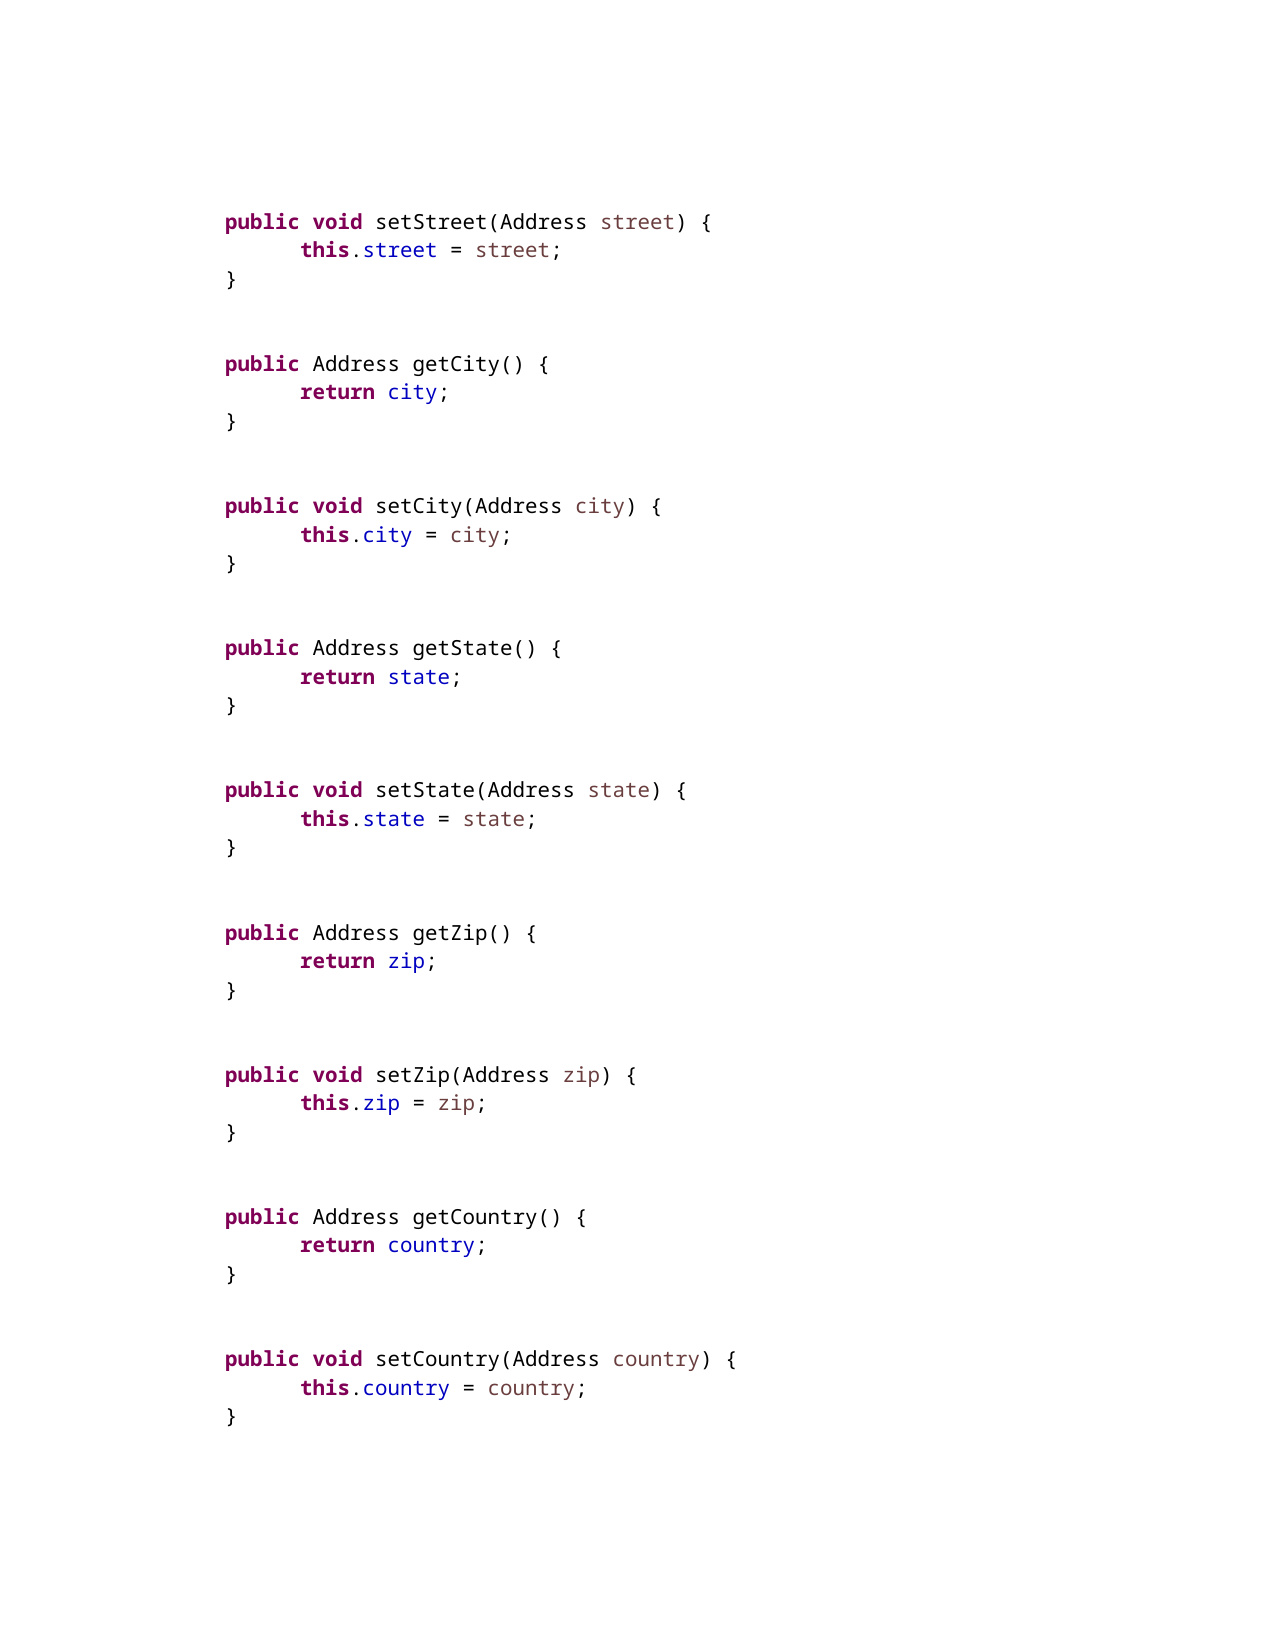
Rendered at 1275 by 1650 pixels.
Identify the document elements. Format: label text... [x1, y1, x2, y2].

text } [150, 975, 1125, 1003]
text public void setCountry(Address country) { [150, 1344, 1125, 1373]
text this.country = country; [150, 1373, 1125, 1401]
text this.street = street; [150, 235, 1125, 264]
text this.zip = zip; [150, 1088, 1125, 1117]
text return city; [150, 377, 1125, 406]
text public void setCity(Address city) { [150, 491, 1125, 520]
text } [150, 406, 1125, 434]
text } [150, 1401, 1125, 1430]
text public Address getState() { [150, 633, 1125, 662]
text return state; [150, 662, 1125, 690]
text public Address getCountry() { [150, 1202, 1125, 1231]
text public void setZip(Address zip) { [150, 1060, 1125, 1088]
text public void setState(Address state) { [150, 776, 1125, 804]
text return zip; [150, 946, 1125, 975]
text } [150, 832, 1125, 861]
text public void setStreet(Address street) { [150, 207, 1125, 235]
text public Address getCity() { [150, 349, 1125, 377]
text } [150, 690, 1125, 719]
text } [150, 1117, 1125, 1145]
text } [150, 264, 1125, 292]
text this.state = state; [150, 804, 1125, 832]
text this.city = city; [150, 520, 1125, 548]
text return country; [150, 1231, 1125, 1259]
text public Address getZip() { [150, 918, 1125, 946]
text } [150, 1259, 1125, 1287]
text } [150, 548, 1125, 577]
